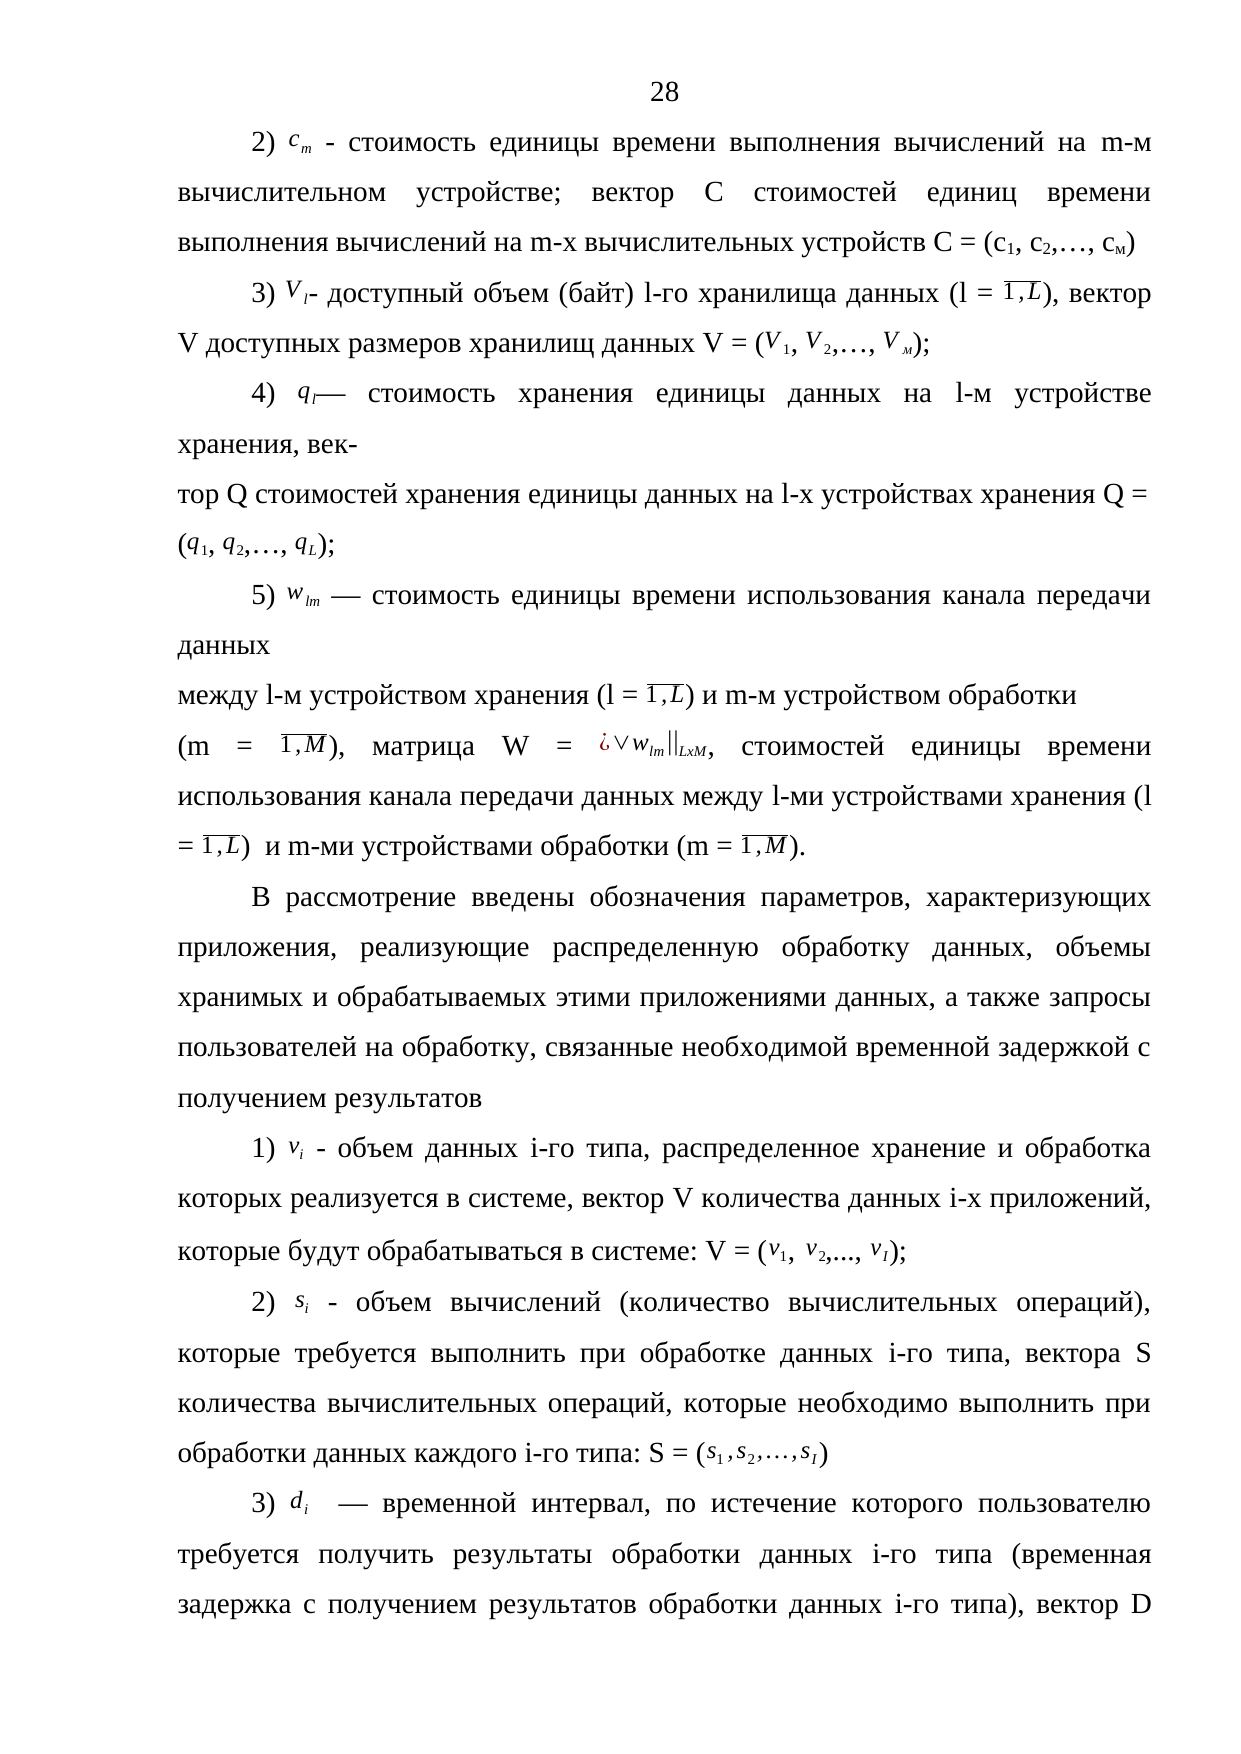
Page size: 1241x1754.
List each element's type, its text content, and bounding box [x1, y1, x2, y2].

text между l-м устройством хранения (l = ) и m-м устройством обработки [177, 677, 1152, 711]
text 5) — стоимость единицы времени использования канала передачи данных [177, 577, 1152, 661]
text (m = ), матрица W = , стоимостей единицы времени использования канала передачи данных между l-ми устройствами хранения (l = ) и m-ми устройствами обработки (m = ). [177, 728, 1152, 862]
text 2) - стоимость единицы времени выполнения вычислений на m-м вычислительном устройстве; вектор С стоимостей единиц времени выполнения вычислений на m-x вычислительных устройств С = (с1, с2,…, см) [177, 124, 1152, 258]
text 2) - объем вычислений (количество вычислительных операций), которые требуется выполнить при обработке данных i-го типа, вектора S количества вычислительных операций, которые необходимо выполнить при обработки данных каждого i-го типа: S = () [177, 1284, 1152, 1469]
text В рассмотрение введены обозначения параметров, характеризующих приложения, реализующие распределенную обработку данных, объемы хранимых и обрабатываемых этими приложениями данных, а также запросы пользователей на обработку, связанные необходимой временной задержкой с получением результатов [177, 879, 1152, 1113]
text 1) - объем данных i-го типа, распределенное хранение и обработка которых реализуется в системе, вектор V количества данных i-х приложений, которые будут обрабатываться в системе: V = (, ,..., ); [177, 1130, 1152, 1267]
text тор Q стоимостей хранения единицы данных на l-х устройствах хранения Q = [177, 476, 1152, 510]
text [177, 1486, 1152, 1620]
text (, ,…, ); [177, 526, 1152, 560]
text 4) — стоимость хранения единицы данных на l-м устройстве хранения, век- [177, 376, 1152, 459]
text 3) - доступный объем (байт) l-го хранилища данных (l = ), вектор V доступных размеров хранилищ данных V = (, ,…, ); [177, 275, 1152, 359]
